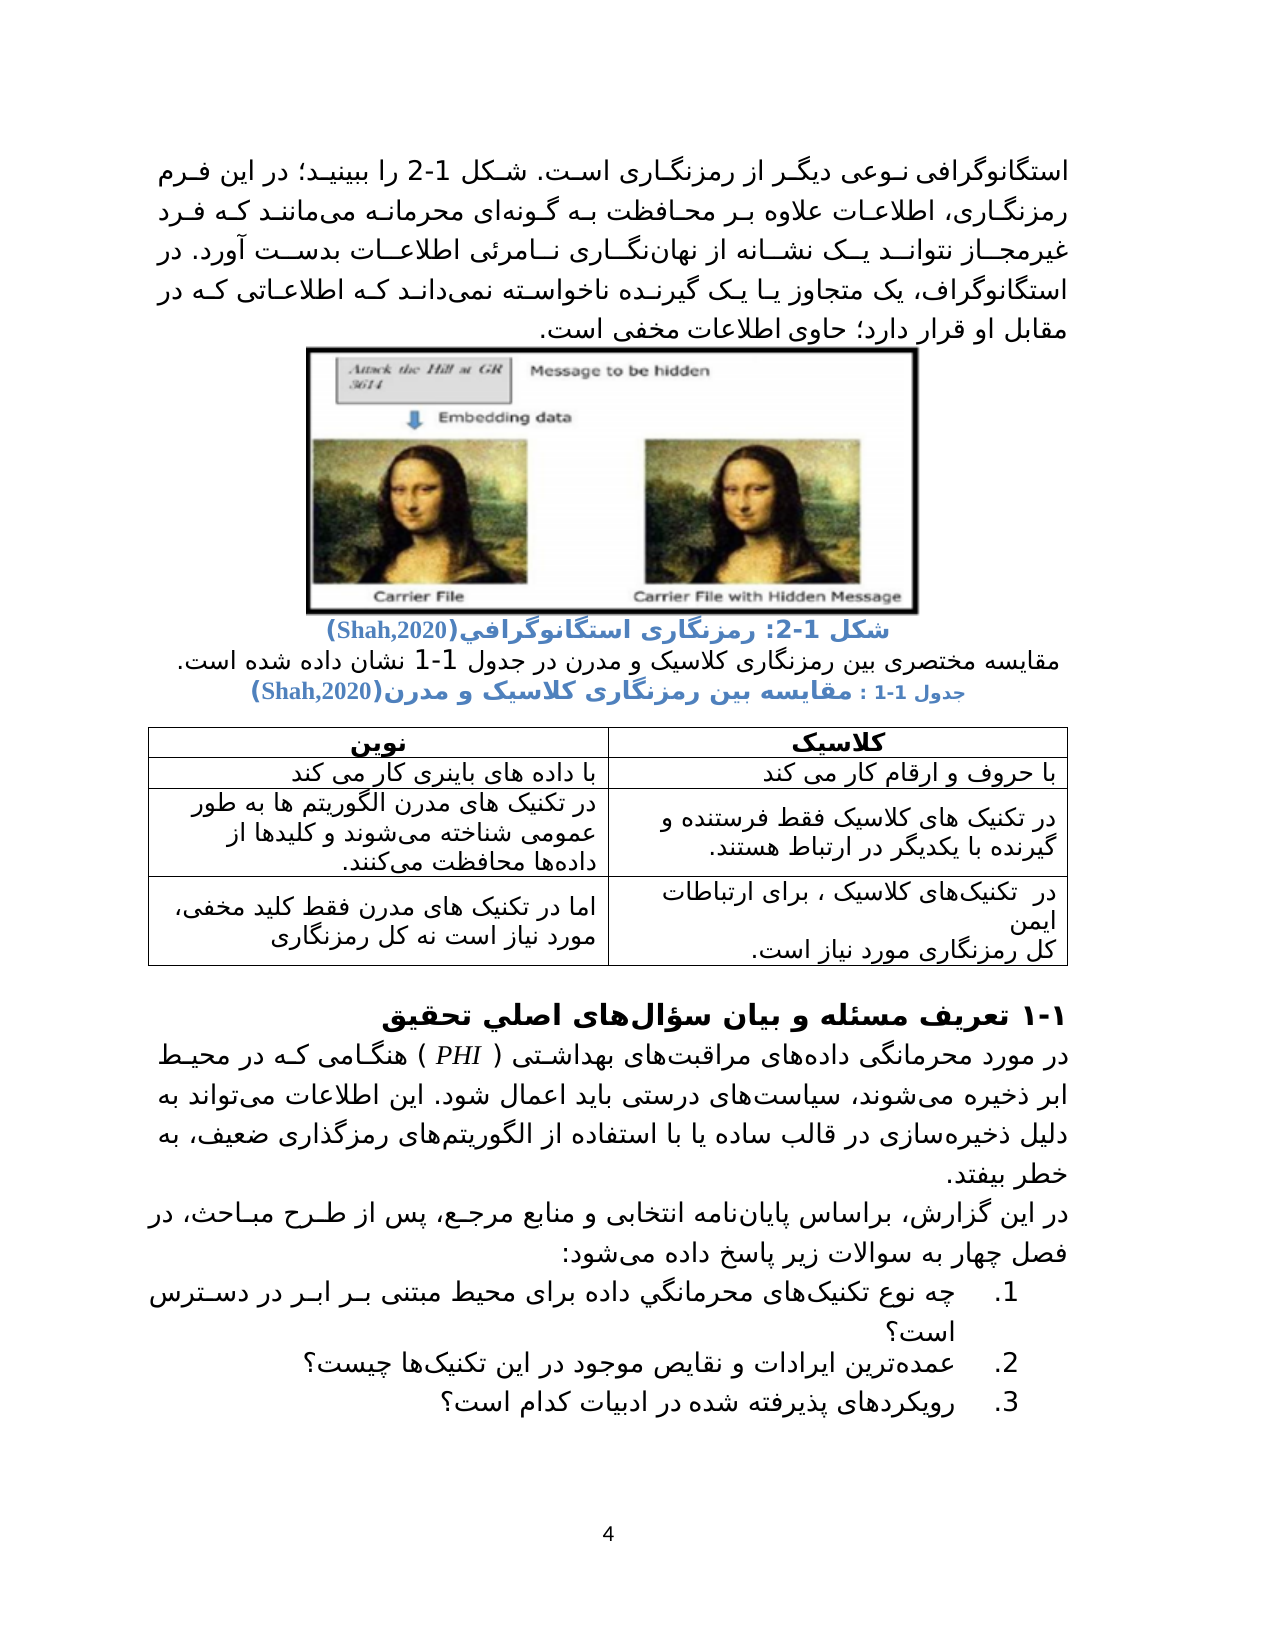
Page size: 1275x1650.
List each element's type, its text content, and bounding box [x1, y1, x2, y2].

subtitle ۱-۱ تعريف مسئله و بيان سؤال‌های اصلي تحقيق [148, 998, 1068, 1032]
table_cell در تکنیک های کلاسیک فقط فرستنده و گیرنده با یکدیگر در ارتباط هستند. [609, 789, 1067, 876]
table_cell در تکنیک‌های کلاسیک ، برای ارتباطات ایمن کل رمزنگاری مورد نیاز است. [609, 877, 1067, 964]
table_header نوین [149, 728, 608, 757]
text مقایسه مختصری بین رمزنگاری کلاسیک و مدرن در جدول 1-1 نشان داده شده است. [157, 645, 1069, 676]
table_cell با داده های باینری کار می کند [149, 758, 608, 787]
list عمده‌ترین ایرادات و نقایص موجود در این تکنیک‌ها چیست؟ [148, 1348, 993, 1379]
table_cell در تکنیک های مدرن الگوریتم ها به طور عمومی شناخته می‌شوند و کلیدها از داده‌ها محافظت می‌کنند. [149, 789, 608, 876]
text استگانوگرافی نوعی دیگر از رمزنگاری است. شکل 1-2 را ببینید؛ در این فرم رمزنگاری، اطلاعات علاوه بر محافظت به گونه‌ای محرمانه می‌مانند که فرد غیرمجاز نتواند یک نشانه از نهان‌نگاری نامرئی اطلاعات بدست آورد. در استگانوگراف، یک متجاوز یا یک گیرنده ناخواسته نمی‌داند که اطلاعاتی که در مقابل او قرار دارد؛ حاوی اطلاعات مخفی است. [157, 148, 1069, 345]
list رویکردهای پذیرفته شده در ادبیات كدام است؟ [157, 1379, 993, 1419]
text در مورد محرمانگی داده‌های مراقبت‌های بهداشتی ( PHI ) هنگامی که در محیط ابر ذخیره می‌شوند، سیاست‌های درستی باید اعمال شود. این اطلاعات می‌تواند به دلیل ذخیره‌سازی در قالب ساده یا با استفاده از الگوریتم‌های رمزگذاری ضعیف، به خطر بیفتد. [157, 1032, 1069, 1190]
text شکل ‏1-2: رمزنگاری استگانوگرافي(Shah,2020) [148, 615, 1068, 645]
list چه نوع تکنیک‌های محرمانگي داده برای محیط مبتنی بر ابر در دسترس است؟ [148, 1269, 993, 1348]
text در این گزارش، براساس پایان‌نامه انتخابی و منابع مرجع، پس از طرح مباحث، در فصل چهار به سوالات زیر پاسخ داده می‌شود: [148, 1190, 1069, 1269]
table_header کلاسیک [609, 728, 1067, 757]
table_cell با حروف و ارقام کار می کند [609, 758, 1067, 787]
text جدول ‏1-1 : مقایسه بین رمزنگاری کلاسیک و مدرن(Shah,2020) [148, 676, 1068, 706]
table_cell اما در تکنیک های مدرن فقط کلید مخفی، مورد نیاز است نه کل رمزنگاری [149, 877, 608, 964]
